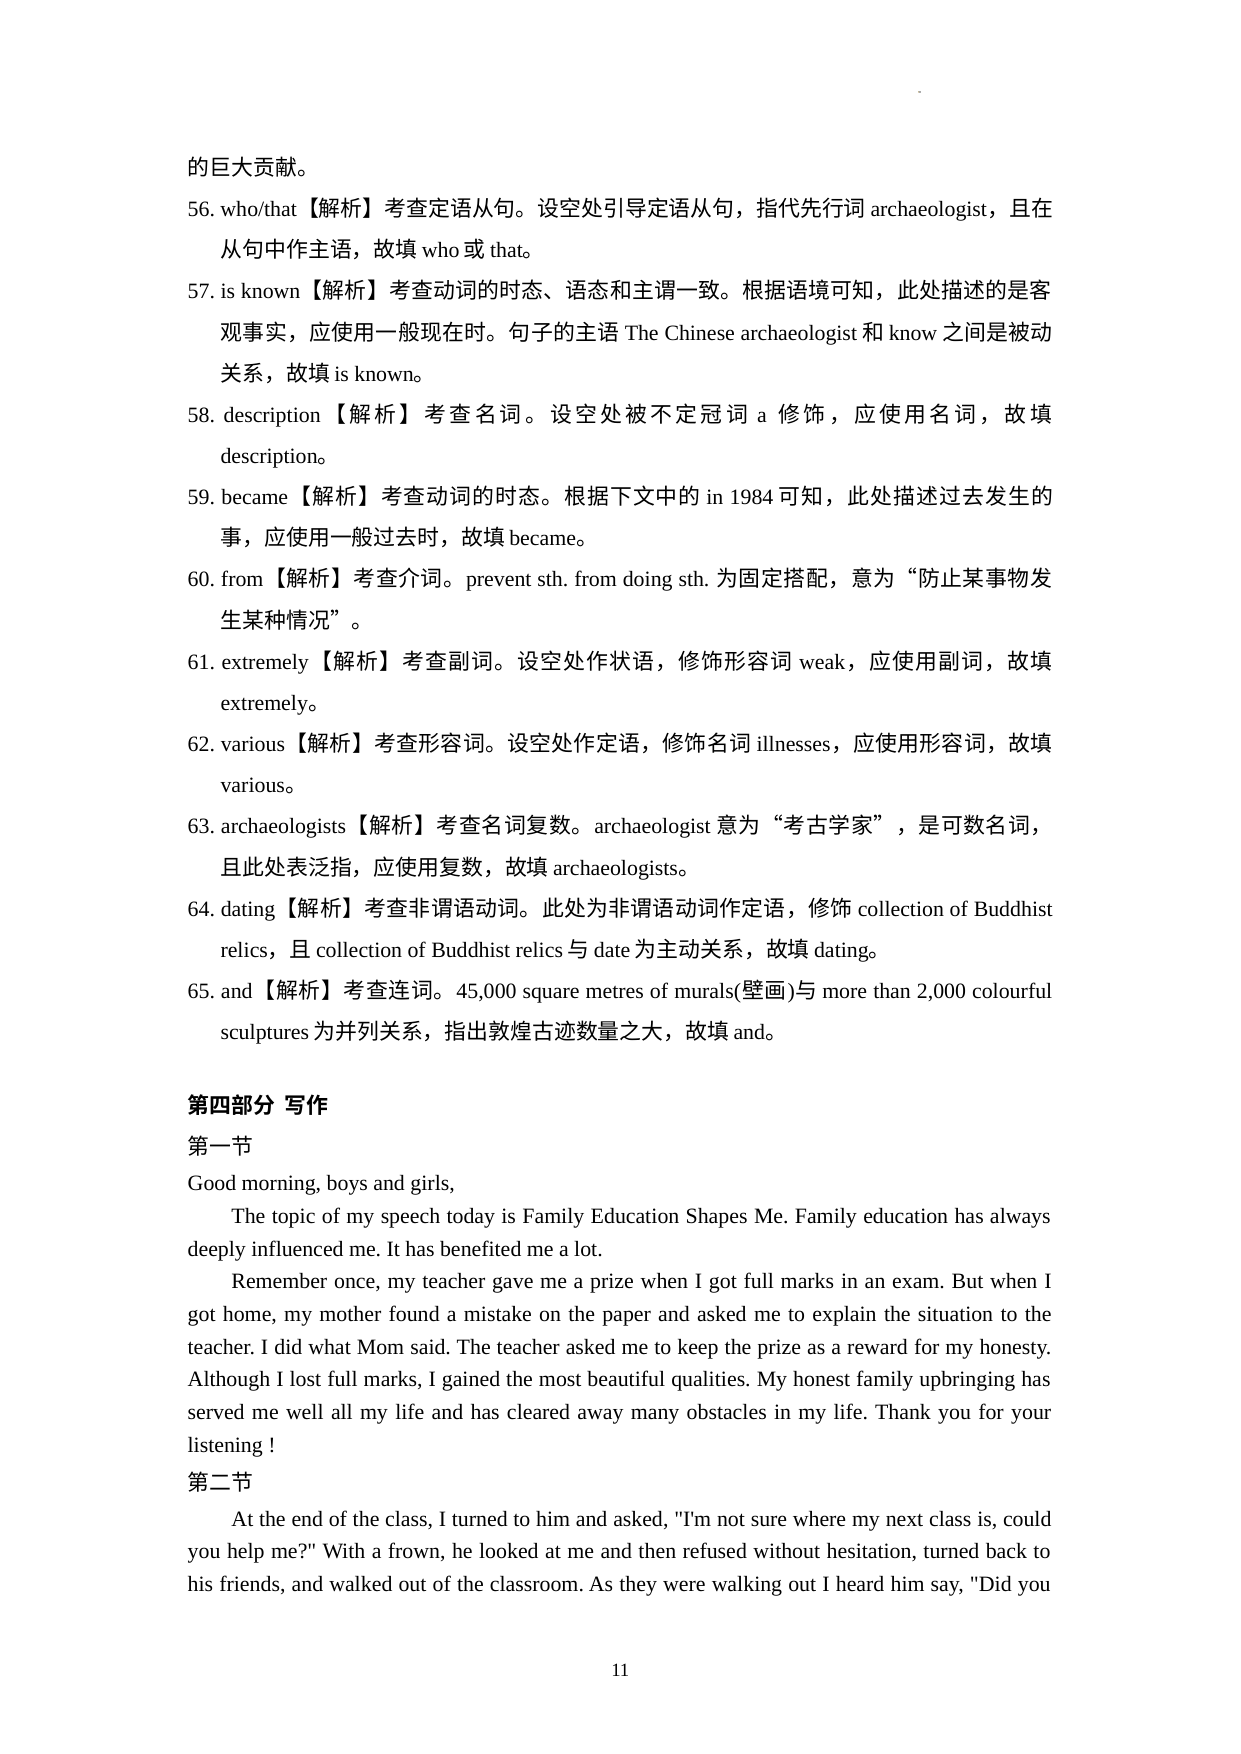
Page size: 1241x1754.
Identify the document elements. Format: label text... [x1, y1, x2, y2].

list 63. archaeologists【解析】考查名词复数。archaeologist意为“考古学家”，是可数名词，且此处表泛指，应使用复数，故填archaeologists。 [187, 808, 1053, 881]
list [187, 150, 1053, 182]
list Remember once, my teacher gave me a prize when I got full marks in an exam. But when I got home, my mother found a mistake on the paper and asked me to explain the situation to the teacher. I did what Mom said. The teacher asked me to keep the prize as a reward for my honesty. Although I lost full marks, I gained the most beautiful qualities. My honest family upbringing has served me well all my life and has cleared away many obstacles in my life. Thank you for your listening ! [187, 1268, 1053, 1457]
list 60. from【解析】考查介词。prevent sth. from doing sth. 为固定搭配，意为“防止某事物发生某种情况”。 [187, 561, 1053, 634]
list 第二节 [187, 1464, 1053, 1496]
list 第四部分 写作 [187, 1088, 1053, 1119]
list 第一节 [187, 1129, 1053, 1161]
list 62. various【解析】考查形容词。设空处作定语，修饰名词illnesses，应使用形容词，故填various。 [187, 726, 1053, 799]
list 61. extremely【解析】考查副词。设空处作状语，修饰形容词weak，应使用副词，故填extremely。 [187, 644, 1053, 717]
list 59. became【解析】考查动词的时态。根据下文中的in 1984可知，此处描述过去发生的事，应使用一般过去时，故填became。 [187, 479, 1053, 552]
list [187, 1506, 1053, 1596]
list 64. dating【解析】考查非谓语动词。此处为非谓语动词作定语，修饰collection of Buddhist relics，且collection of Buddhist relics与date为主动关系，故填dating。 [187, 891, 1053, 963]
list 56. who/that【解析】考查定语从句。设空处引导定语从句，指代先行词archaeologist，且在从句中作主语，故填who或that。 [187, 191, 1053, 264]
list The topic of my speech today is Family Education Shapes Me. Family education has always deeply influenced me. It has benefited me a lot. [187, 1203, 1053, 1261]
list 65. and【解析】考查连词。45,000 square metres of murals(壁画)与more than 2,000 colourful sculptures为并列关系，指出敦煌古迹数量之大，故填and。 [187, 973, 1053, 1046]
list 58. description【解析】考查名词。设空处被不定冠词a 修饰，应使用名词，故填description。 [187, 397, 1053, 470]
list Good morning, boys and girls, [187, 1170, 1053, 1195]
list 57. is known【解析】考查动词的时态、语态和主谓一致。根据语境可知，此处描述的是客观事实，应使用一般现在时。句子的主语The Chinese archaeologist和know之间是被动关系，故填is known。 [187, 273, 1053, 387]
